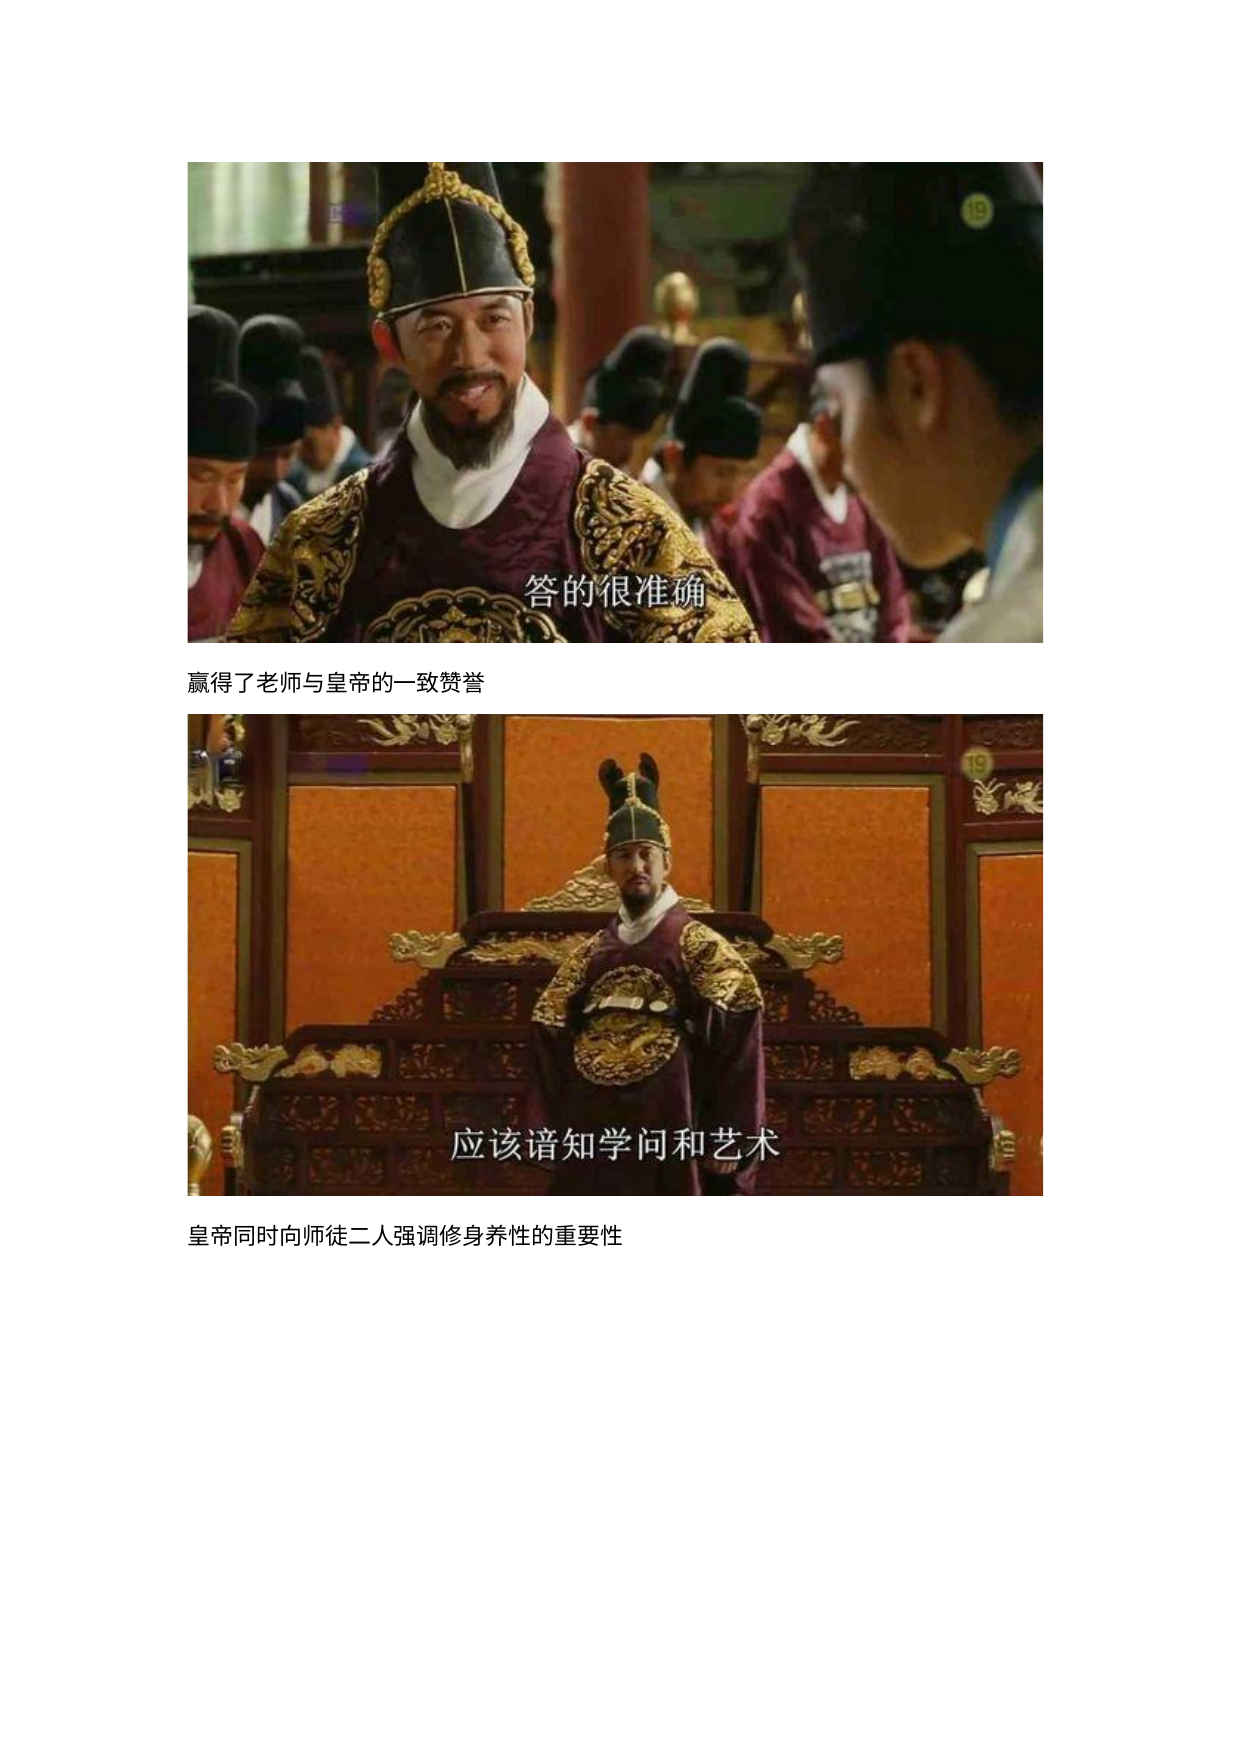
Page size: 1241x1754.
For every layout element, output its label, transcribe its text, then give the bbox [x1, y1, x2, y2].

text 赢得了老师与皇帝的一致赞誉 [187, 649, 1053, 714]
picture [187, 162, 1044, 643]
picture [187, 714, 1044, 1196]
text 皇帝同时向师徒二人强调修身养性的重要性 [187, 1202, 1053, 1267]
